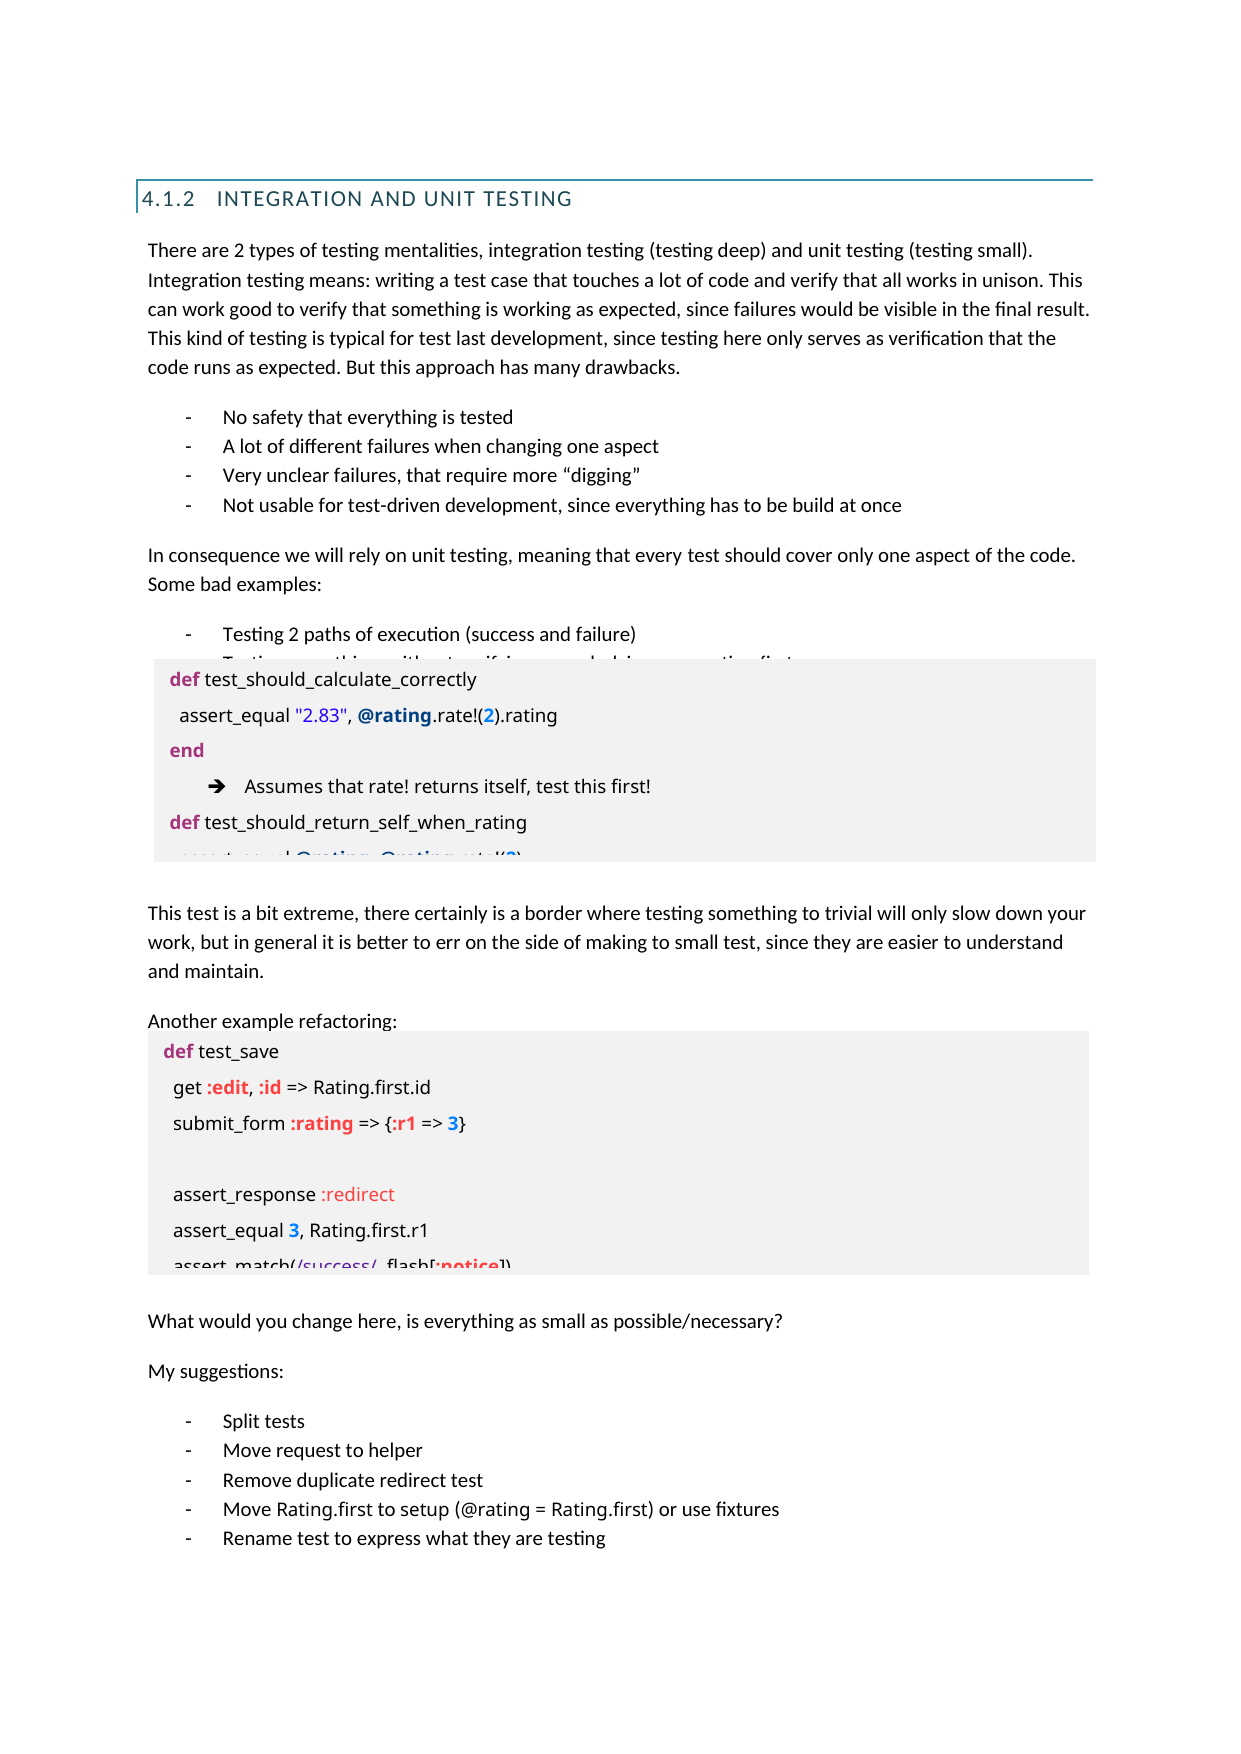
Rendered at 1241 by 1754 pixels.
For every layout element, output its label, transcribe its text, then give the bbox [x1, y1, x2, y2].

text What would you change here, is everything as small as possible/necessary? [148, 1308, 1093, 1334]
list Testing 2 paths of execution (success and failure) [185, 621, 1093, 646]
list Not usable for test-driven development, since everything has to be build at once [185, 492, 1093, 517]
list Split tests [185, 1408, 1093, 1434]
text In consequence we will rely on unit testing, meaning that every test should cover only one aspect of the code. Some bad examples: [148, 542, 1093, 596]
subtitle Integration and Unit testing [138, 181, 1093, 213]
list Very unclear failures, that require more “digging” [185, 463, 1093, 488]
list No safety that everything is tested [185, 404, 1093, 430]
text My suggestions: [148, 1358, 1093, 1384]
list Rename test to express what they are testing [185, 1525, 1093, 1551]
list Move request to helper [185, 1438, 1093, 1463]
text This test is a bit extreme, there certainly is a border where testing something to trivial will only slow down your work, but in general it is better to err on the side of making to small test, since they are easier to understand and maintain. [148, 900, 1093, 984]
text Another example refactoring: [148, 1008, 1093, 1034]
list Remove duplicate redirect test [185, 1467, 1093, 1492]
list Move Rating.first to setup (@rating = Rating.first) or use fixtures [185, 1496, 1093, 1522]
list A lot of different failures when changing one aspect [185, 433, 1093, 459]
text There are 2 types of testing mentalities, integration testing (testing deep) and unit testing (testing small). Integration testing means: writing a test case that touches a lot of code and verify that all works in unison. This can work good to verify that something is working as expected, since failures would be visible in the final result. This kind of testing is typical for test last development, since testing here only serves as verification that the code runs as expected. But this approach has many drawbacks. [148, 238, 1093, 380]
